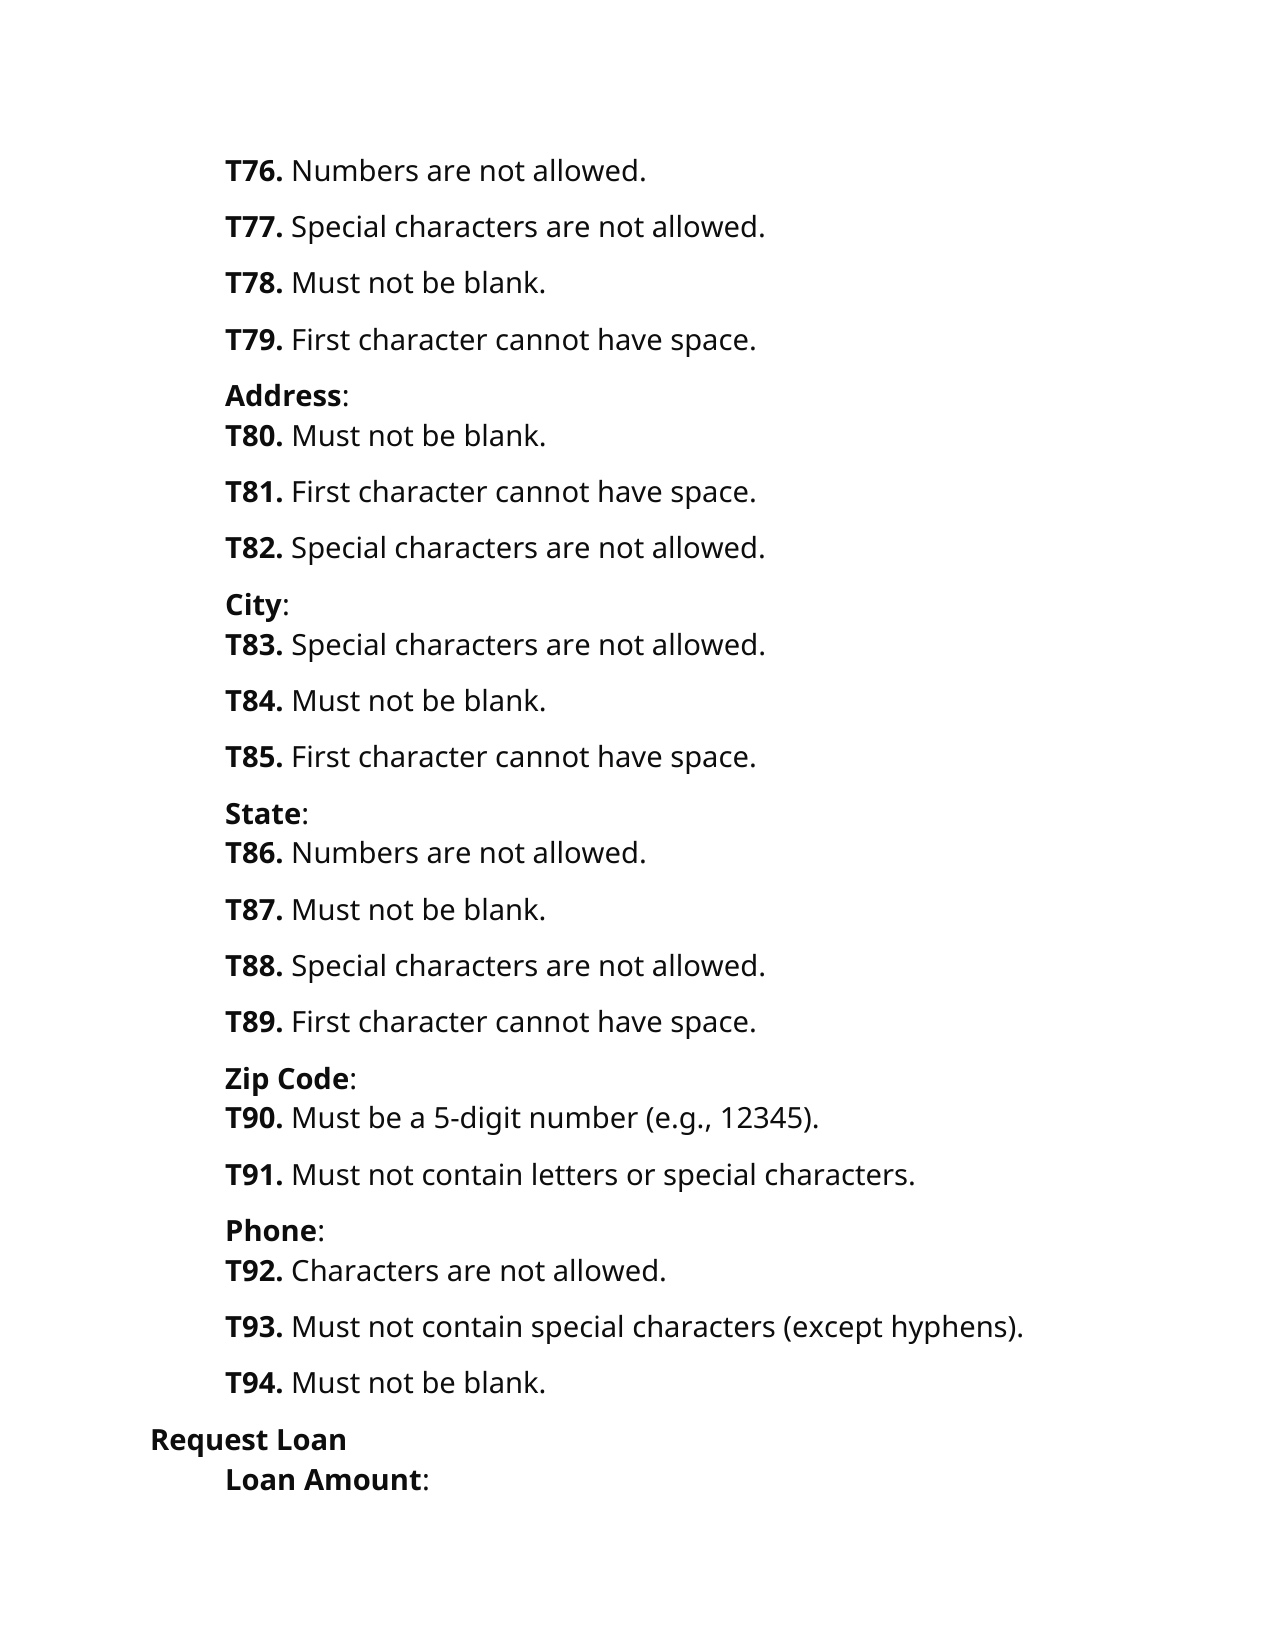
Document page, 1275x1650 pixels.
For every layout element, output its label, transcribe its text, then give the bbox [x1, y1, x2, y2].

text Request Loan [150, 1419, 1125, 1459]
text Loan Amount: [225, 1459, 1125, 1498]
text T89. First character cannot have space. [150, 1002, 1125, 1041]
text T93. Must not contain special characters (except hyphens). [150, 1306, 1125, 1346]
text T88. Special characters are not allowed. [150, 945, 1125, 985]
text T94. Must not be blank. [150, 1363, 1125, 1402]
text T76. Numbers are not allowed. [150, 150, 1125, 190]
text T90. Must be a 5-digit number (e.g., 12345). [150, 1098, 1125, 1137]
text T92. Characters are not allowed. [150, 1250, 1125, 1290]
text City: [225, 584, 1125, 624]
text T86. Numbers are not allowed. [150, 833, 1125, 872]
text T91. Must not contain letters or special characters. [225, 1154, 1125, 1194]
text T87. Must not be blank. [150, 889, 1125, 929]
text Address: [225, 375, 1125, 415]
text T78. Must not be blank. [150, 263, 1125, 302]
text T84. Must not be blank. [150, 680, 1125, 720]
text T80. Must not be blank. [150, 415, 1125, 455]
text T81. First character cannot have space. [150, 471, 1125, 511]
text Zip Code: [225, 1058, 1125, 1098]
text T77. Special characters are not allowed. [150, 206, 1125, 246]
text State: [225, 793, 1125, 833]
text T85. First character cannot have space. [150, 737, 1125, 776]
text Phone: [225, 1210, 1125, 1250]
text T83. Special characters are not allowed. [150, 624, 1125, 663]
text T82. Special characters are not allowed. [150, 528, 1125, 567]
text T79. First character cannot have space. [150, 319, 1125, 359]
